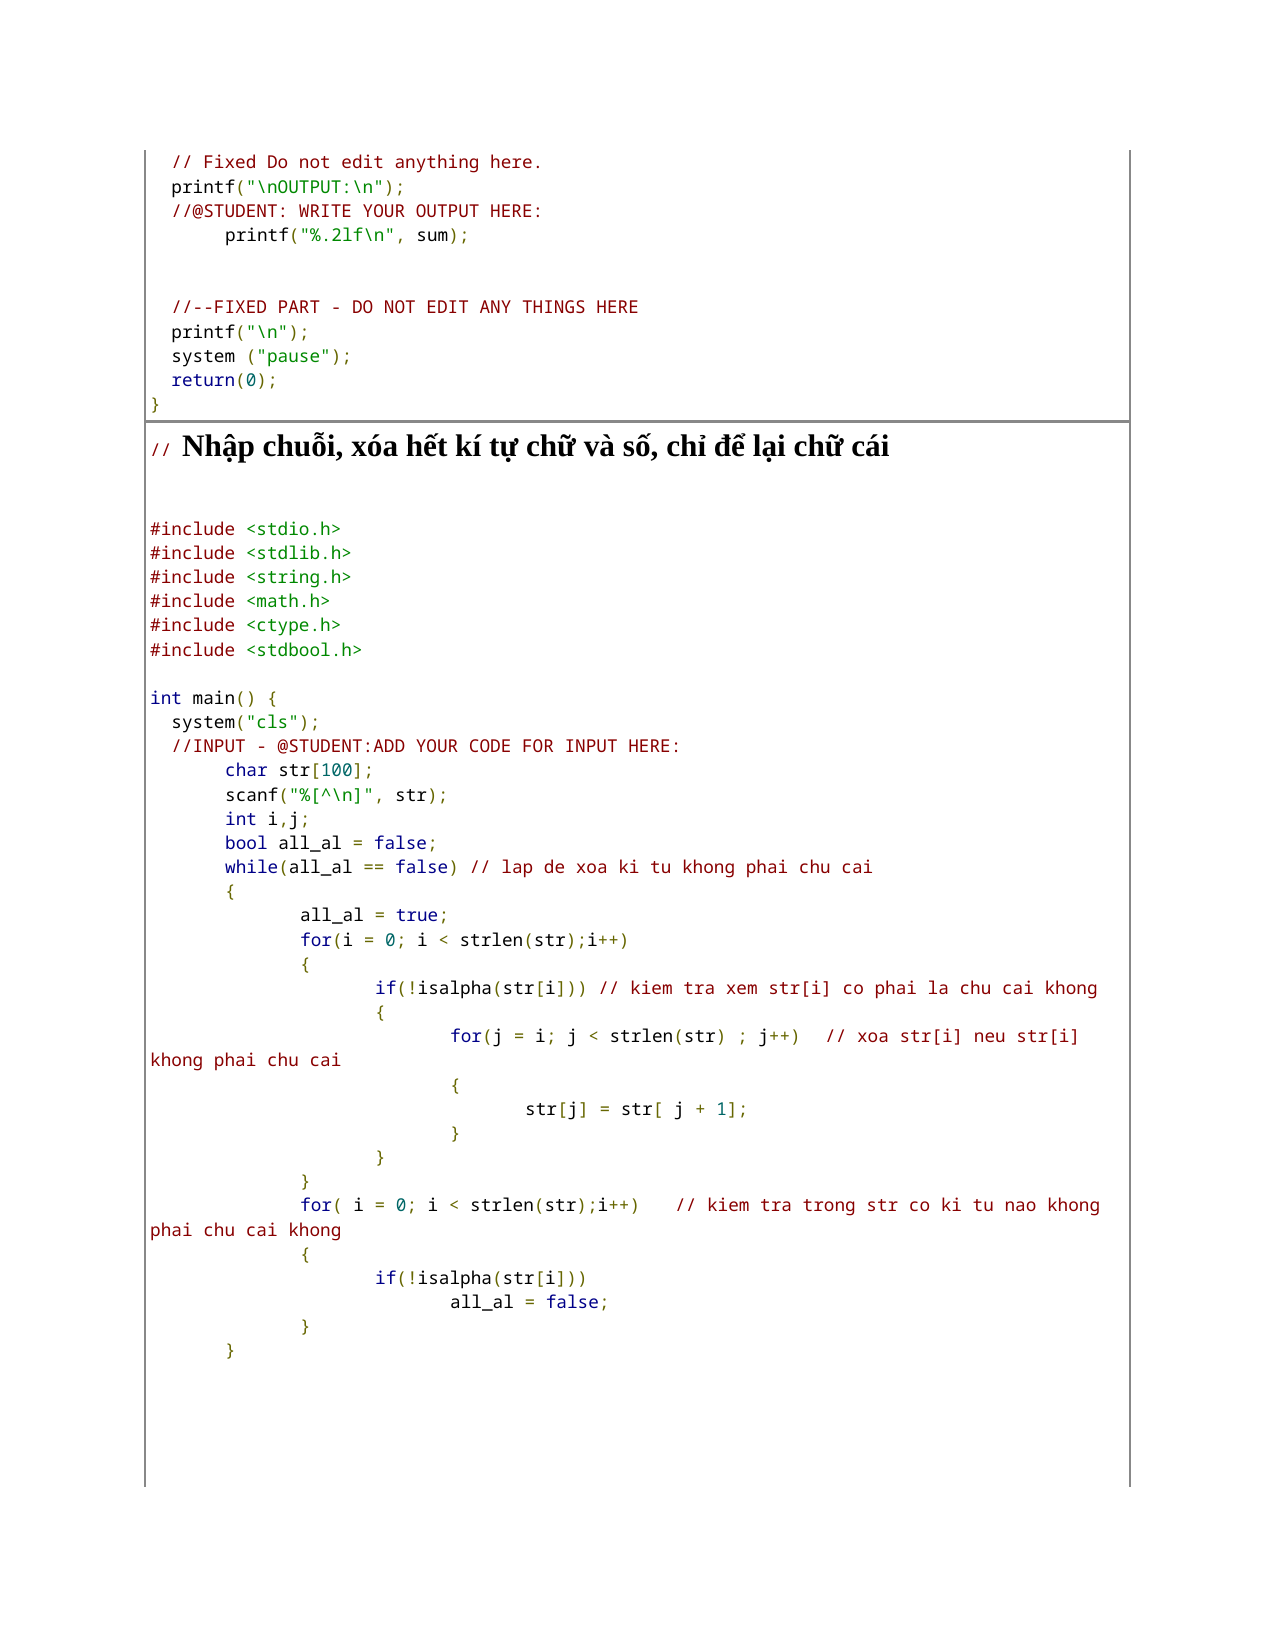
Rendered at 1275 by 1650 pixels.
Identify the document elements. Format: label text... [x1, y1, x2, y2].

text //@STUDENT: WRITE YOUR OUTPUT HERE: [150, 198, 1125, 222]
text } [150, 1144, 1125, 1169]
text // Fixed Do not edit anything here. [150, 150, 1125, 174]
text { [150, 879, 1125, 903]
text #include <ctype.h> [150, 613, 1125, 637]
text { [150, 999, 1125, 1024]
text system ("pause"); [150, 343, 1125, 367]
text } [150, 1169, 1125, 1193]
text #include <string.h> [150, 564, 1125, 589]
text { [150, 1241, 1125, 1265]
text for(j = i; j < strlen(str) ; j++) // xoa str[i] neu str[i] khong phai chu cai [150, 1024, 1125, 1072]
text all_al = true; [150, 903, 1125, 927]
text int i,j; [150, 806, 1125, 830]
text { [150, 951, 1125, 975]
text char str[100]; [150, 758, 1125, 782]
text //INPUT - @STUDENT:ADD YOUR CODE FOR INPUT HERE: [150, 734, 1125, 758]
text all_al = false; [150, 1289, 1125, 1314]
text system("cls"); [150, 709, 1125, 734]
text printf("\n"); [150, 319, 1125, 343]
text } [150, 1314, 1125, 1338]
text printf("%.2lf\n", sum); [150, 222, 1125, 247]
text //--FIXED PART - DO NOT EDIT ANY THINGS HERE [150, 295, 1125, 319]
text { [150, 1072, 1125, 1096]
text #include <math.h> [150, 589, 1125, 613]
text #include <stdbool.h> [150, 637, 1125, 661]
text printf("\nOUTPUT:\n"); [150, 174, 1125, 198]
text while(all_al == false) // lap de xoa ki tu khong phai chu cai [150, 854, 1125, 879]
text #include <stdio.h> [150, 516, 1125, 540]
text int main() { [150, 685, 1125, 709]
text for( i = 0; i < strlen(str);i++) // kiem tra trong str co ki tu nao khong phai chu cai khong [150, 1193, 1125, 1241]
text for(i = 0; i < strlen(str);i++) [150, 927, 1125, 951]
text str[j] = str[ j + 1]; [150, 1096, 1125, 1120]
text scanf("%[^\n]", str); [150, 782, 1125, 806]
text bool all_al = false; [150, 830, 1125, 854]
text #include <stdlib.h> [150, 540, 1125, 564]
text if(!isalpha(str[i])) [150, 1265, 1125, 1289]
text } [146, 392, 1129, 420]
text // Nhập chuỗi, xóa hết kí tự chữ và số, chỉ để lại chữ cái [146, 423, 1129, 463]
text if(!isalpha(str[i])) // kiem tra xem str[i] co phai la chu cai khong [150, 975, 1125, 999]
text } [150, 1338, 1125, 1362]
text return(0); [150, 367, 1125, 392]
text } [150, 1120, 1125, 1144]
